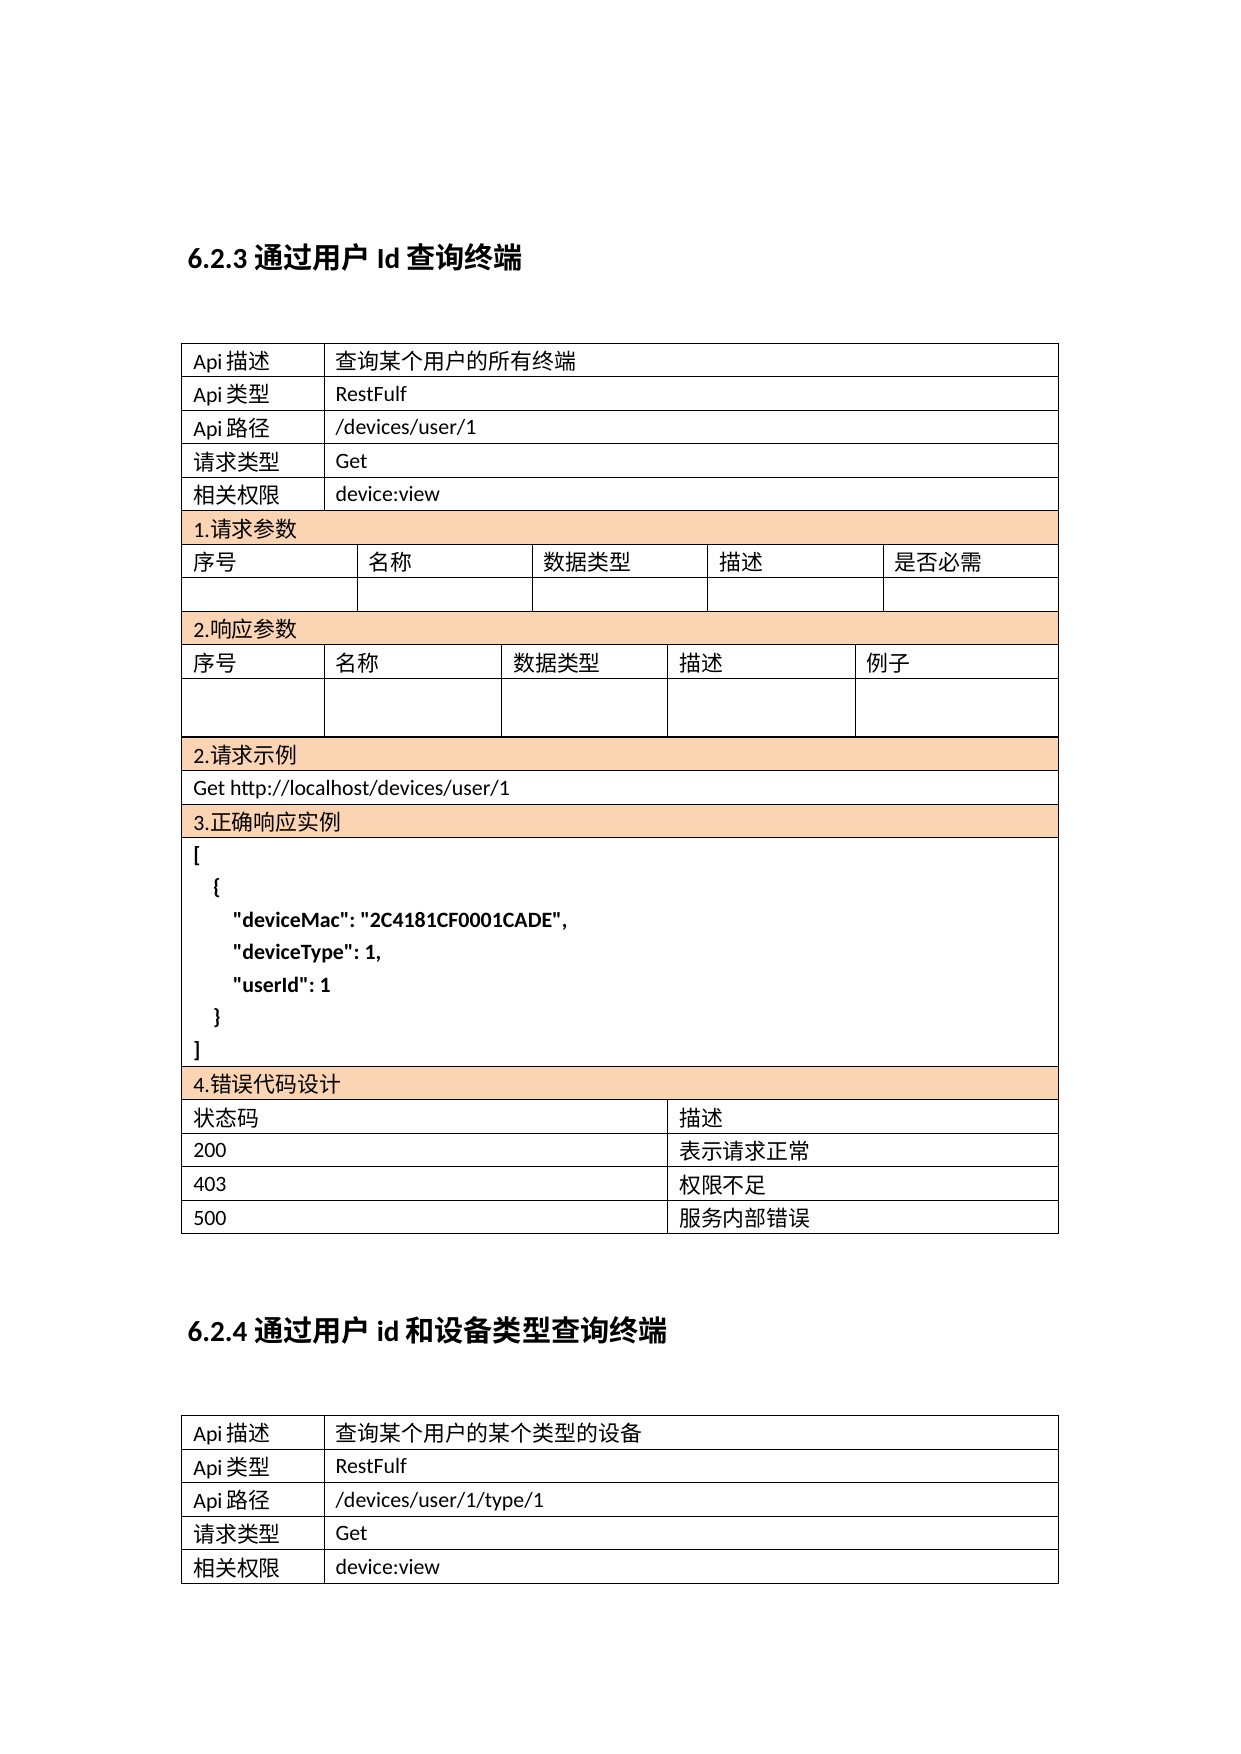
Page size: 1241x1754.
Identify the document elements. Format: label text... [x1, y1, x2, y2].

table_cell 权限不足 [668, 1167, 1058, 1200]
table_cell [358, 578, 532, 611]
subtitle 6.2.4 通过用户id和设备类型查询终端 [187, 1296, 1053, 1361]
table_cell 描述 [668, 1100, 1058, 1133]
table_cell Api类型 [182, 1450, 324, 1482]
table_cell [884, 578, 1058, 611]
table_cell [708, 578, 883, 611]
table_header 查询某个用户的所有终端 [325, 344, 1058, 376]
table_cell 序号 [182, 545, 357, 577]
table_cell [502, 679, 667, 736]
table_header Api描述 [182, 344, 324, 376]
table_cell 序号 [182, 645, 324, 678]
subtitle 6.2.3 通过用户Id查询终端 [187, 224, 1053, 289]
table_cell [856, 679, 1058, 736]
table_cell 是否必需 [884, 545, 1058, 577]
table_cell [668, 679, 855, 736]
table_header Api描述 [182, 1416, 324, 1448]
table_cell Get [325, 444, 1058, 477]
table_cell Get [325, 1517, 1058, 1549]
table_cell 2.响应参数 [182, 612, 1058, 644]
table_cell Api路径 [182, 411, 324, 443]
table_cell 服务内部错误 [668, 1201, 1058, 1233]
table_cell 名称 [325, 645, 501, 678]
table_cell device:view [325, 478, 1058, 510]
table_cell /devices/user/1/type/1 [325, 1483, 1058, 1516]
table_cell 例子 [856, 645, 1058, 678]
table_cell 表示请求正常 [668, 1134, 1058, 1166]
table_cell Api类型 [182, 377, 324, 409]
table_cell 数据类型 [502, 645, 667, 678]
table_cell 描述 [668, 645, 855, 678]
table_cell 相关权限 [182, 478, 324, 510]
table_cell /devices/user/1 [325, 411, 1058, 443]
table_cell [182, 578, 357, 611]
table_cell 相关权限 [182, 1550, 324, 1583]
table_cell 2.请求示例 [182, 738, 1058, 770]
table_cell [325, 679, 501, 736]
table_cell Get http://localhost/devices/user/1 [182, 771, 1058, 803]
table_cell 200 [182, 1134, 667, 1166]
table_cell 请求类型 [182, 1517, 324, 1549]
table_cell 状态码 [182, 1100, 667, 1133]
table_cell [ { "deviceMac": "2C4181CF0001CADE", "deviceType": 1, "userId": 1 } ] [182, 838, 1058, 1066]
table_cell Api路径 [182, 1483, 324, 1516]
table_cell 500 [182, 1201, 667, 1233]
table_cell 数据类型 [533, 545, 707, 577]
table_cell 描述 [708, 545, 883, 577]
table_cell 名称 [358, 545, 532, 577]
table_cell 3.正确响应实例 [182, 805, 1058, 837]
table_cell 1.请求参数 [182, 511, 1058, 544]
table_cell device:view [325, 1550, 1058, 1583]
table_cell [533, 578, 707, 611]
table_cell 4.错误代码设计 [182, 1067, 1058, 1099]
table_cell RestFulf [325, 1450, 1058, 1482]
table_header 查询某个用户的某个类型的设备 [325, 1416, 1058, 1448]
table_cell 请求类型 [182, 444, 324, 477]
table_cell [182, 679, 324, 736]
table_cell RestFulf [325, 377, 1058, 409]
table_cell 403 [182, 1167, 667, 1200]
